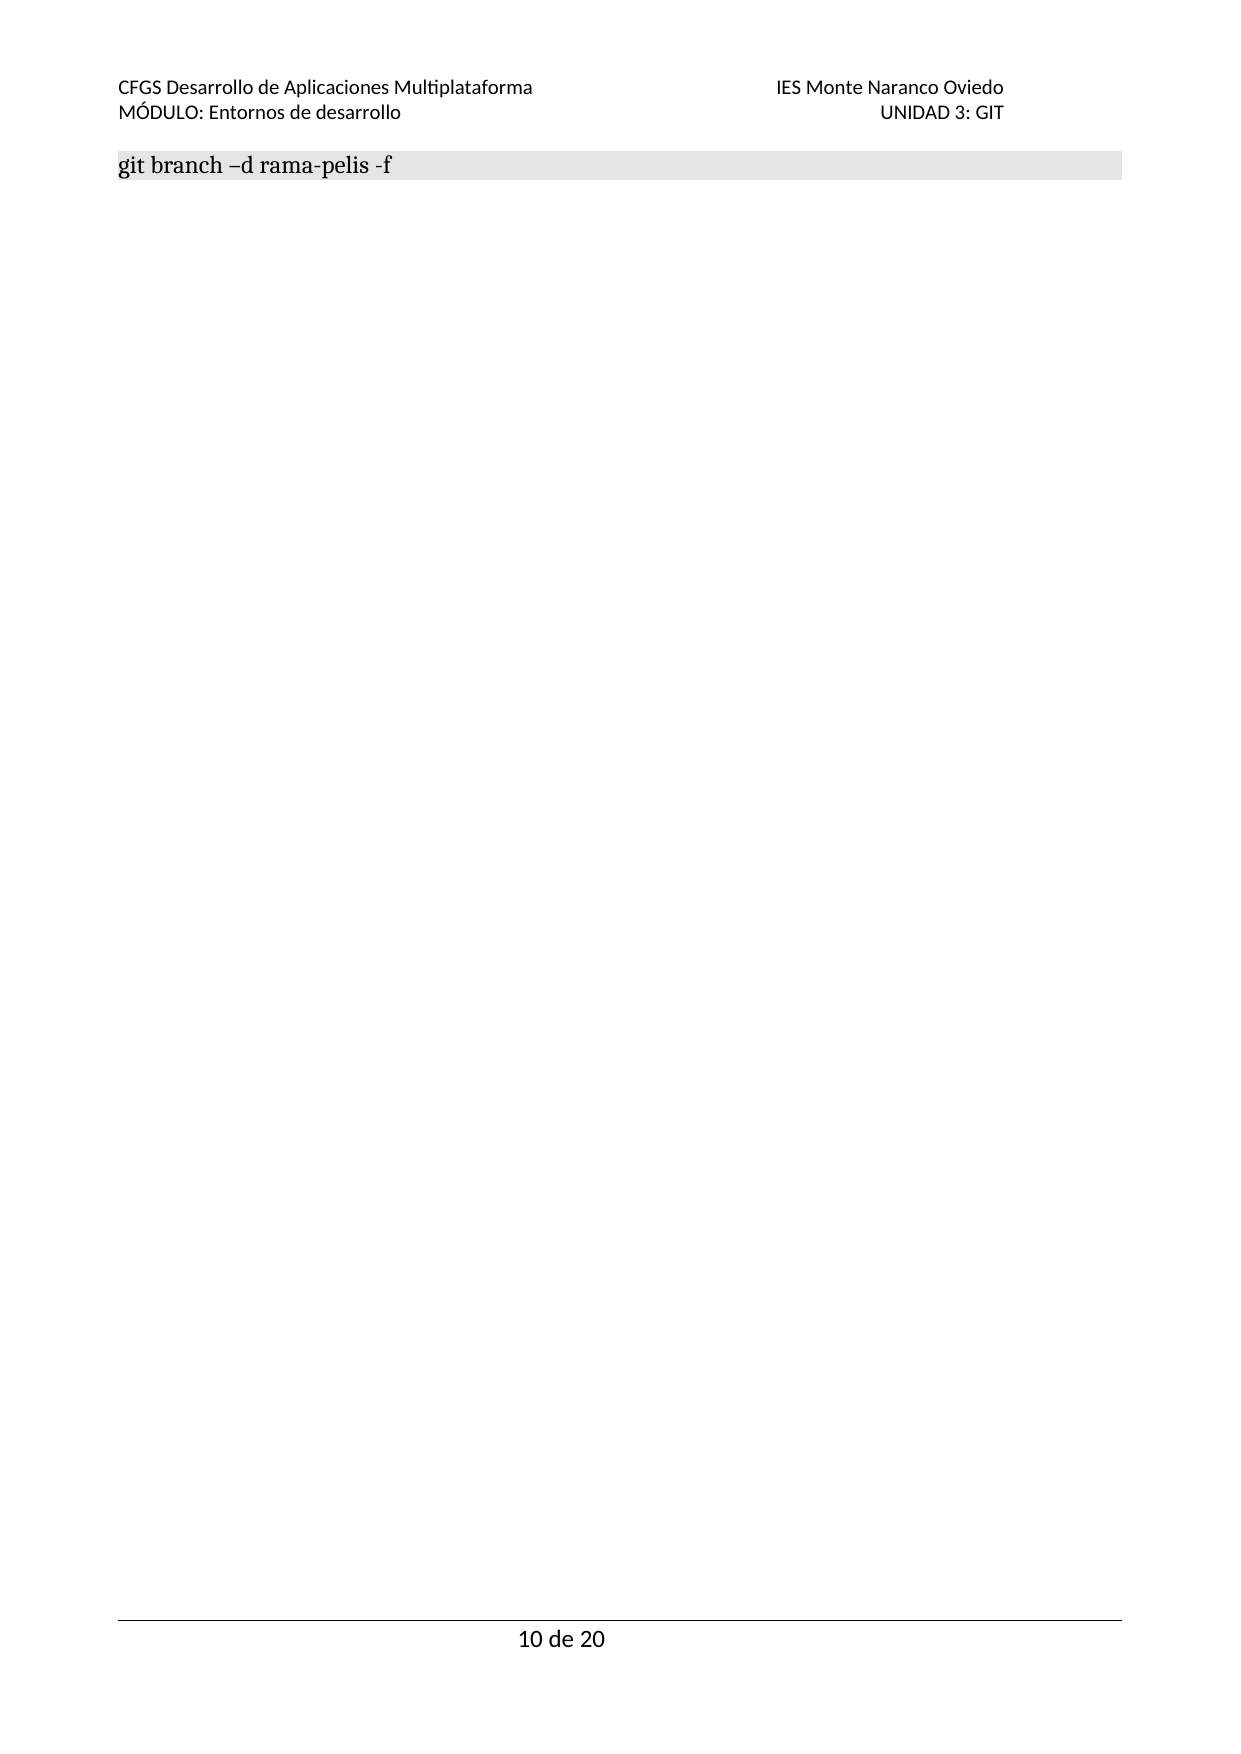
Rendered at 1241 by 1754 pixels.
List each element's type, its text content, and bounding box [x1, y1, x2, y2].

text git branch –d rama-pelis -f [118, 151, 1122, 180]
